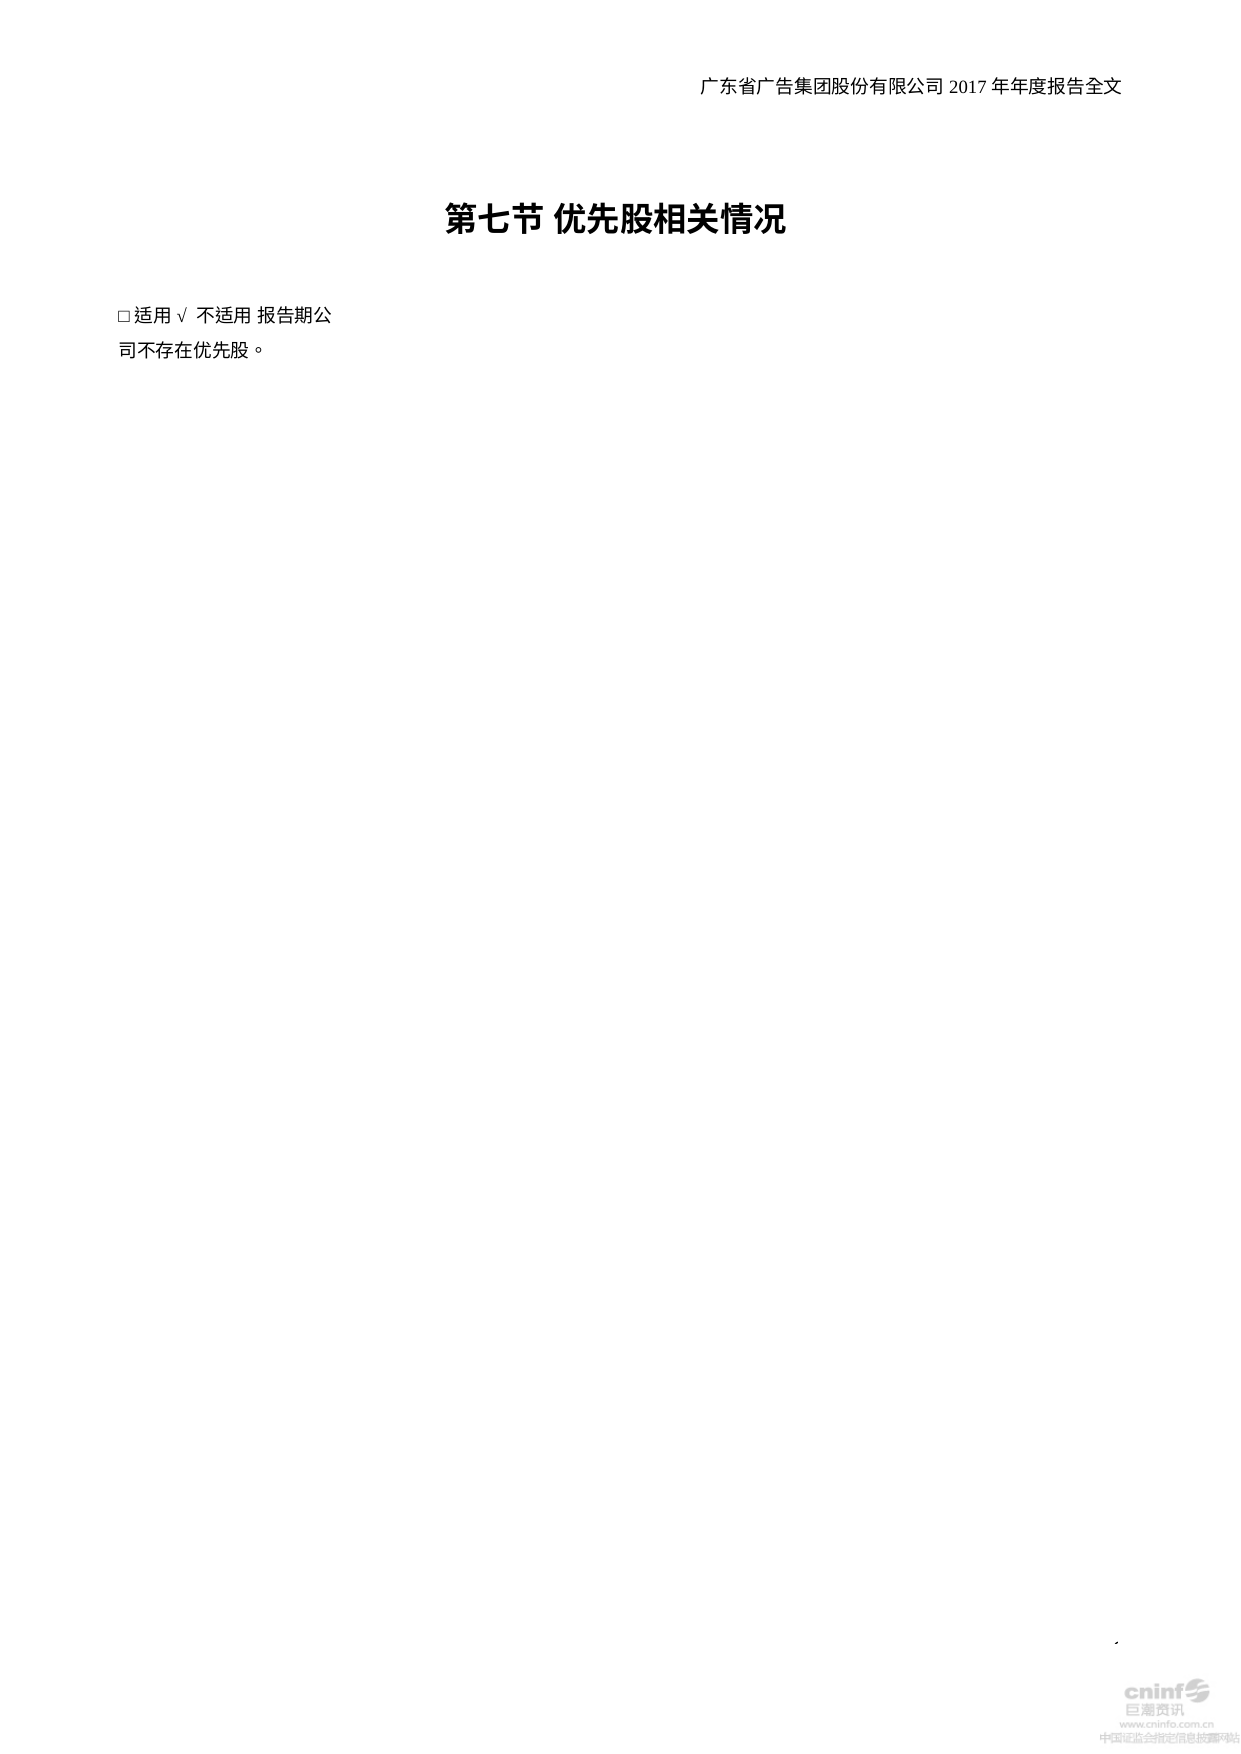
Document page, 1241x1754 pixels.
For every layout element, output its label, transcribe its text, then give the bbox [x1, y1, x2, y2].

picture [1099, 1673, 1241, 1754]
text □ 适用 √ 不适用 报告期公司不存在优先股。 [118, 302, 345, 363]
subtitle 第七节 优先股相关情况 [444, 196, 1240, 242]
